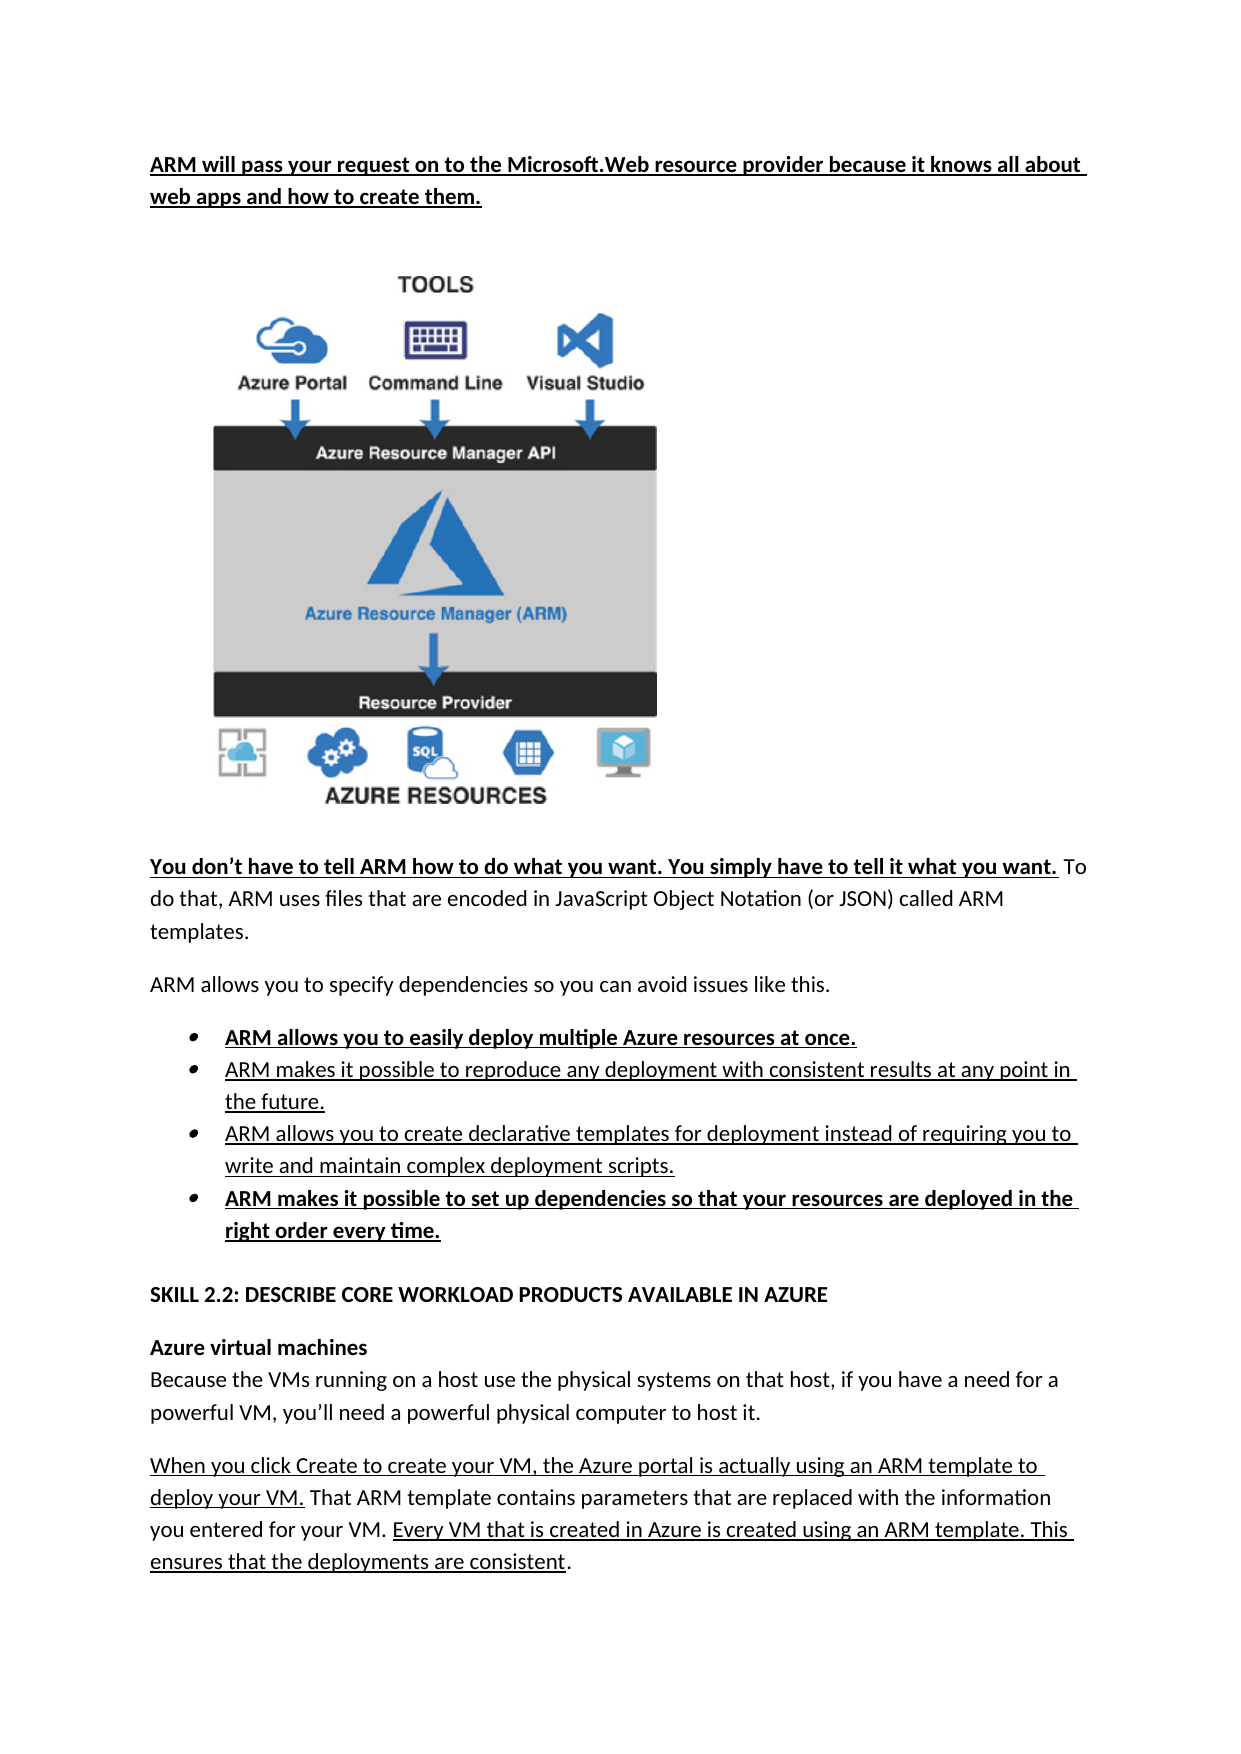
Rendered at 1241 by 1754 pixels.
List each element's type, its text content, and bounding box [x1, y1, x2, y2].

list ARM allows you to create declarative templates for deployment instead of requiring you to write and maintain complex deployment scripts. [187, 1119, 1090, 1179]
list ARM makes it possible to set up dependencies so that your resources are deployed in the right order every time. [187, 1184, 1090, 1244]
text SKILL 2.2: DESCRIBE CORE WORKLOAD PRODUCTS AVAILABLE IN AZURE [150, 1280, 1090, 1308]
text ARM allows you to specify dependencies so you can avoid issues like this. [150, 970, 1090, 998]
text Azure virtual machines Because the VMs running on a host use the physical systems on that host, if you have a need for a powerful VM, you’ll need a powerful physical computer to host it. [150, 1333, 1090, 1426]
list ARM allows you to easily deploy multiple Azure resources at once. [187, 1023, 1090, 1051]
picture [150, 235, 718, 828]
list ARM makes it possible to reproduce any deployment with consistent results at any point in the future. [187, 1055, 1090, 1115]
text When you click Create to create your VM, the Azure portal is actually using an ARM template to deploy your VM. That ARM template contains parameters that are replaced with the information you entered for your VM. Every VM that is created in Azure is created using an ARM template. This ensures that the deployments are consistent. [150, 1451, 1090, 1575]
text You don’t have to tell ARM how to do what you want. You simply have to tell it what you want. To do that, ARM uses files that are encoded in JavaScript Object Notation (or JSON) called ARM templates. [150, 852, 1090, 945]
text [150, 150, 1090, 210]
